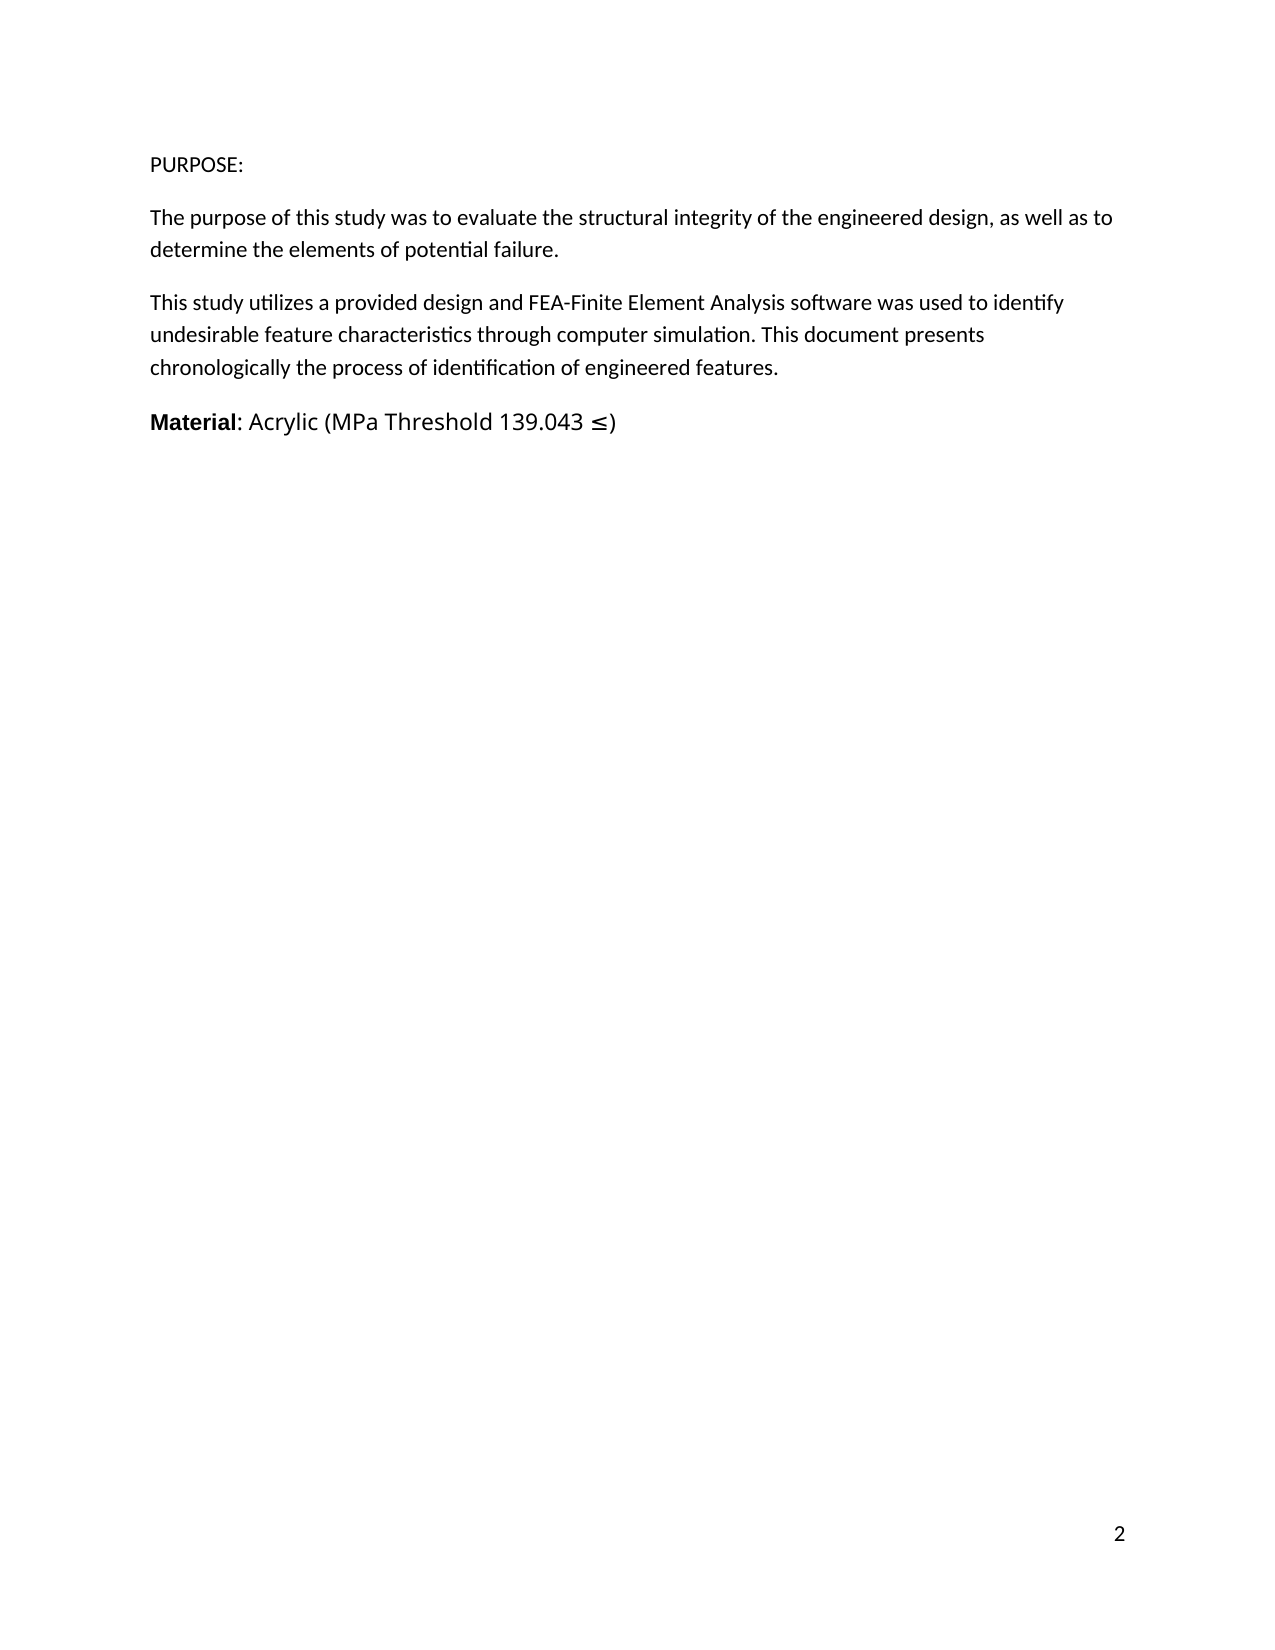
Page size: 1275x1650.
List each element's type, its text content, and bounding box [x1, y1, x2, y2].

text PURPOSE: [150, 150, 1125, 178]
text Material [150, 406, 1125, 437]
text This study utilizes a provided design and FEA-Finite Element Analysis software was used to identify undesirable feature characteristics through computer simulation. This document presents chronologically the process of identification of engineered features. [150, 288, 1125, 381]
text The purpose of this study was to evaluate the structural integrity of the engineered design, as well as to determine the elements of potential failure. [150, 203, 1125, 263]
